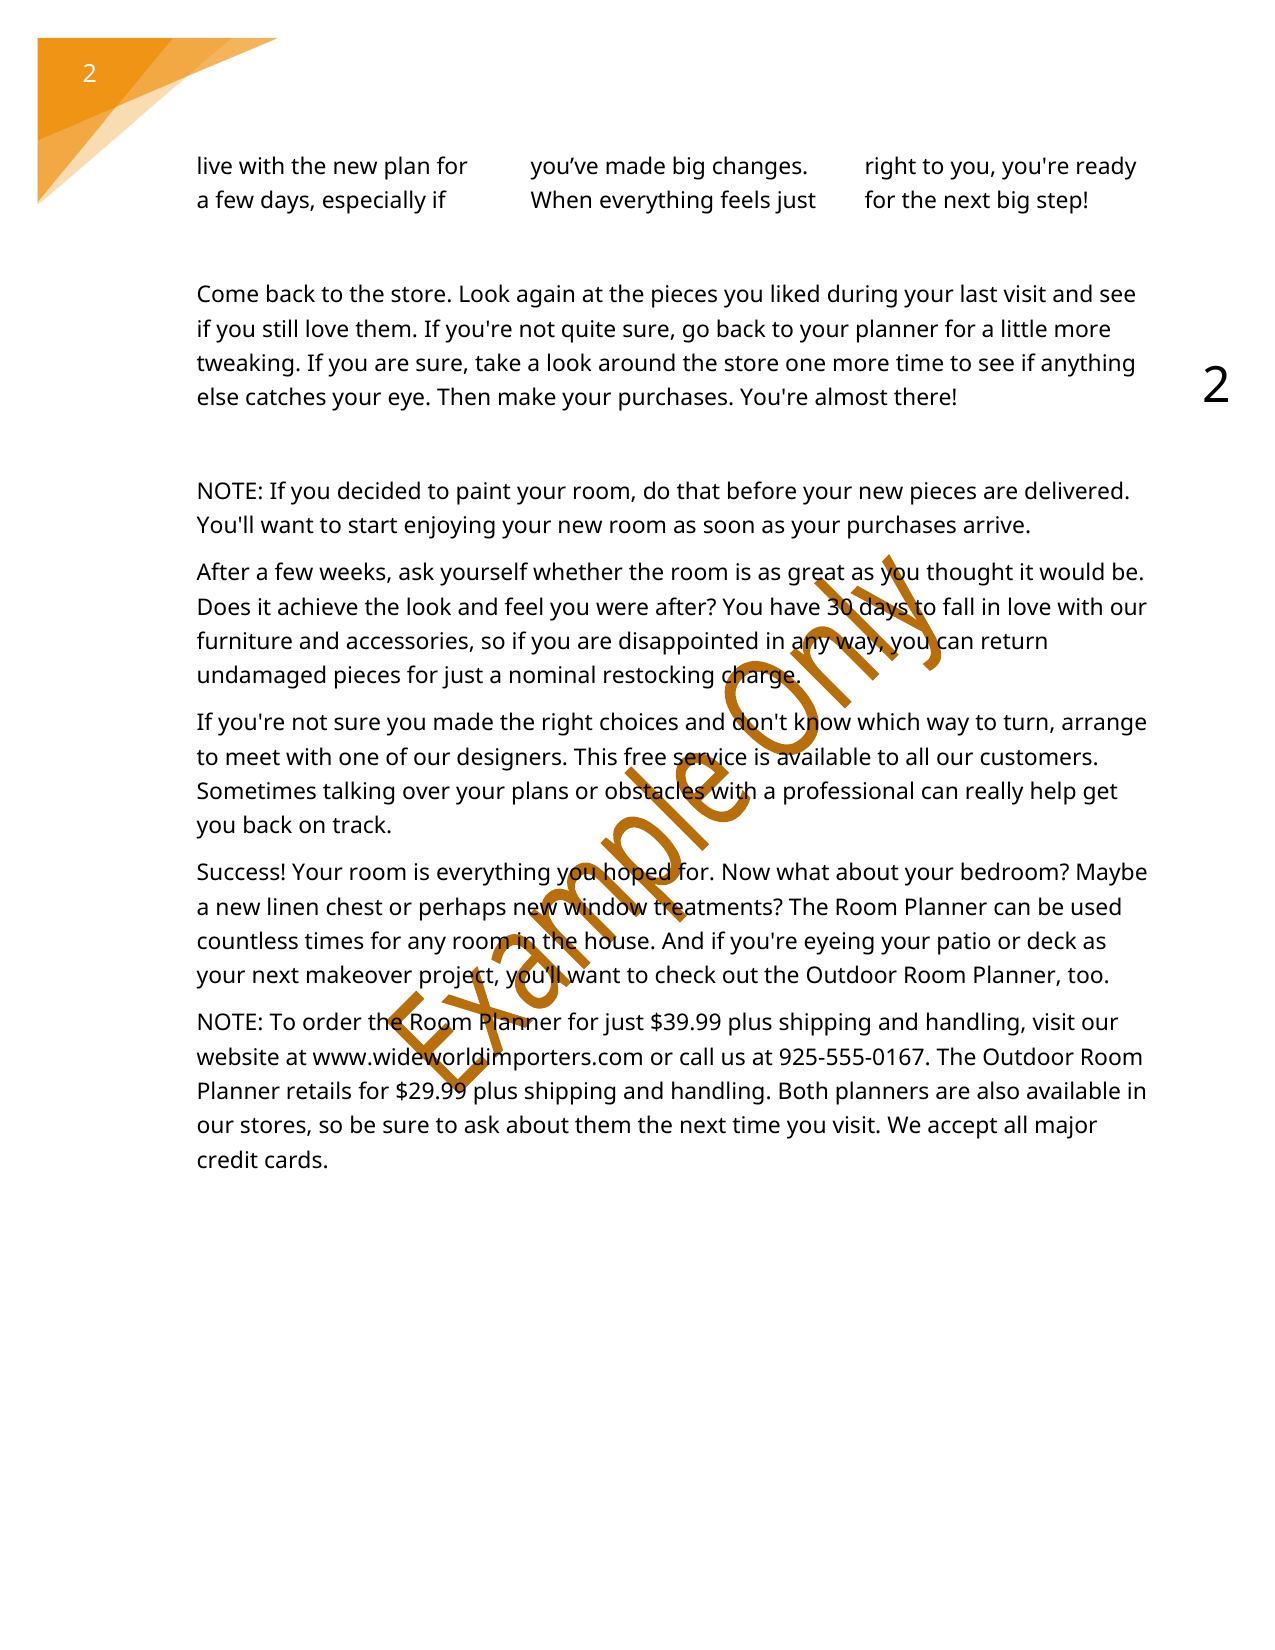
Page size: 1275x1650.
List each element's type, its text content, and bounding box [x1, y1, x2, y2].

text NOTE: To order the Room Planner for just $39.99 plus shipping and handling, visit our website at www.wideworldimporters.com or call us at 925-555-0167. The Outdoor Room Planner retails for $29.99 plus shipping and handling. Both planners are also available in our stores, so be sure to ask about them the next time you visit. We accept all major credit cards. [196, 1006, 1153, 1175]
picture [37, 37, 279, 206]
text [864, 150, 1153, 216]
text Come back to the store. Look again at the pieces you liked during your last visit and see if you still love them. If you're not quite sure, go back to your planner for a little more tweaking. If you are sure, take a look around the store one more time to see if anything else catches your eye. Then make your purchases. You're almost there! [196, 278, 1153, 412]
text Success! Your room is everything you hoped for. Now what about your bedroom? Maybe a new linen chest or perhaps new window treatments? The Room Planner can be used countless times for any room in the house. And if you're eyeing your patio or deck as your next makeover project, you’ll want to check out the Outdoor Room Planner, too. [196, 856, 1153, 991]
text After a few weeks, ask yourself whether the room is as great as you thought it would be. Does it achieve the look and feel you were after? You have 30 days to fall in love with our furniture and accessories, so if you are disappointed in any way, you can return undamaged pieces for just a nominal restocking charge. [196, 556, 1153, 691]
text NOTE: If you decided to paint your room, do that before your new pieces are delivered. You'll want to start enjoying your new room as soon as your purchases arrive. [196, 475, 1153, 541]
text If you're not sure you made the right choices and don't know which way to turn, arrange to meet with one of our designers. This free service is available to all our customers. Sometimes talking over your plans or obstacles with a professional can really help get you back on track. [196, 706, 1153, 841]
